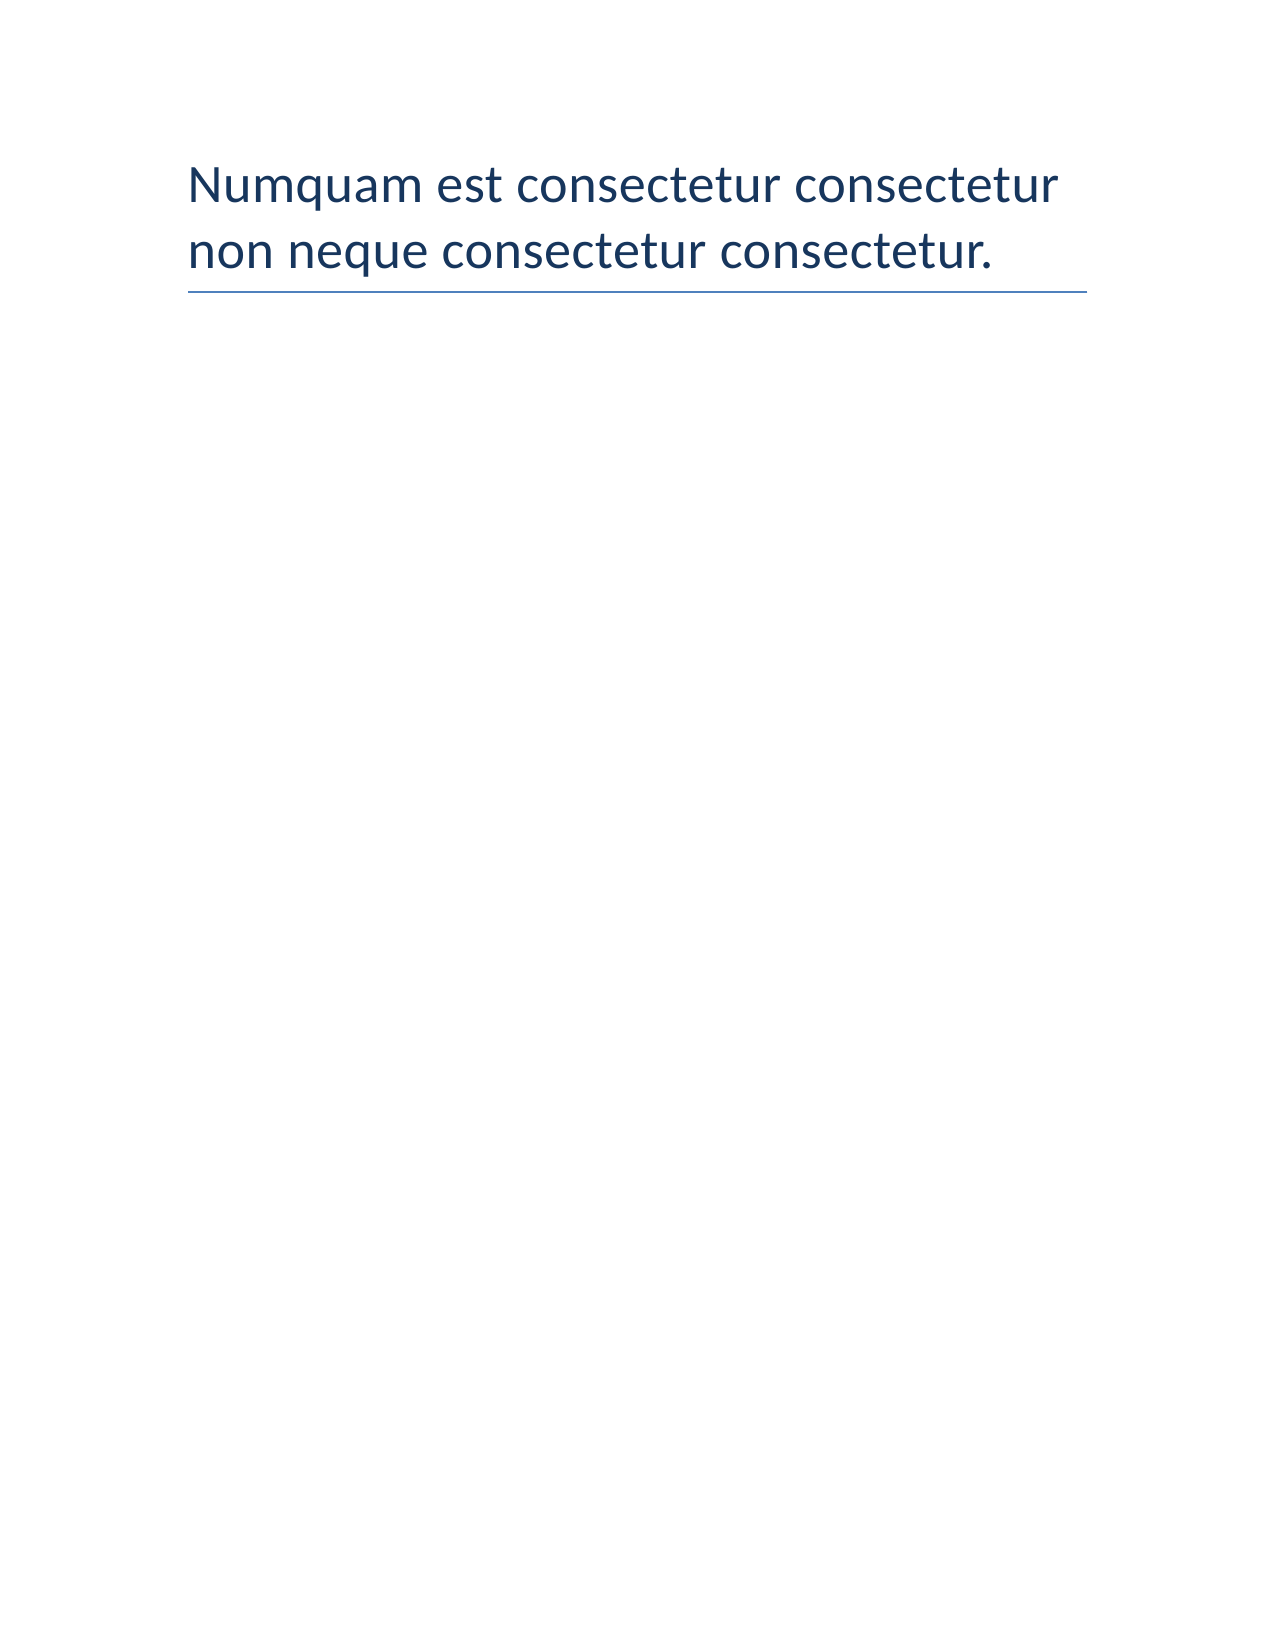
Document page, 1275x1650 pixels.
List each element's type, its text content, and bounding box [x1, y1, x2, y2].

title Numquam est consectetur consectetur non neque consectetur consectetur. [187, 150, 1087, 293]
